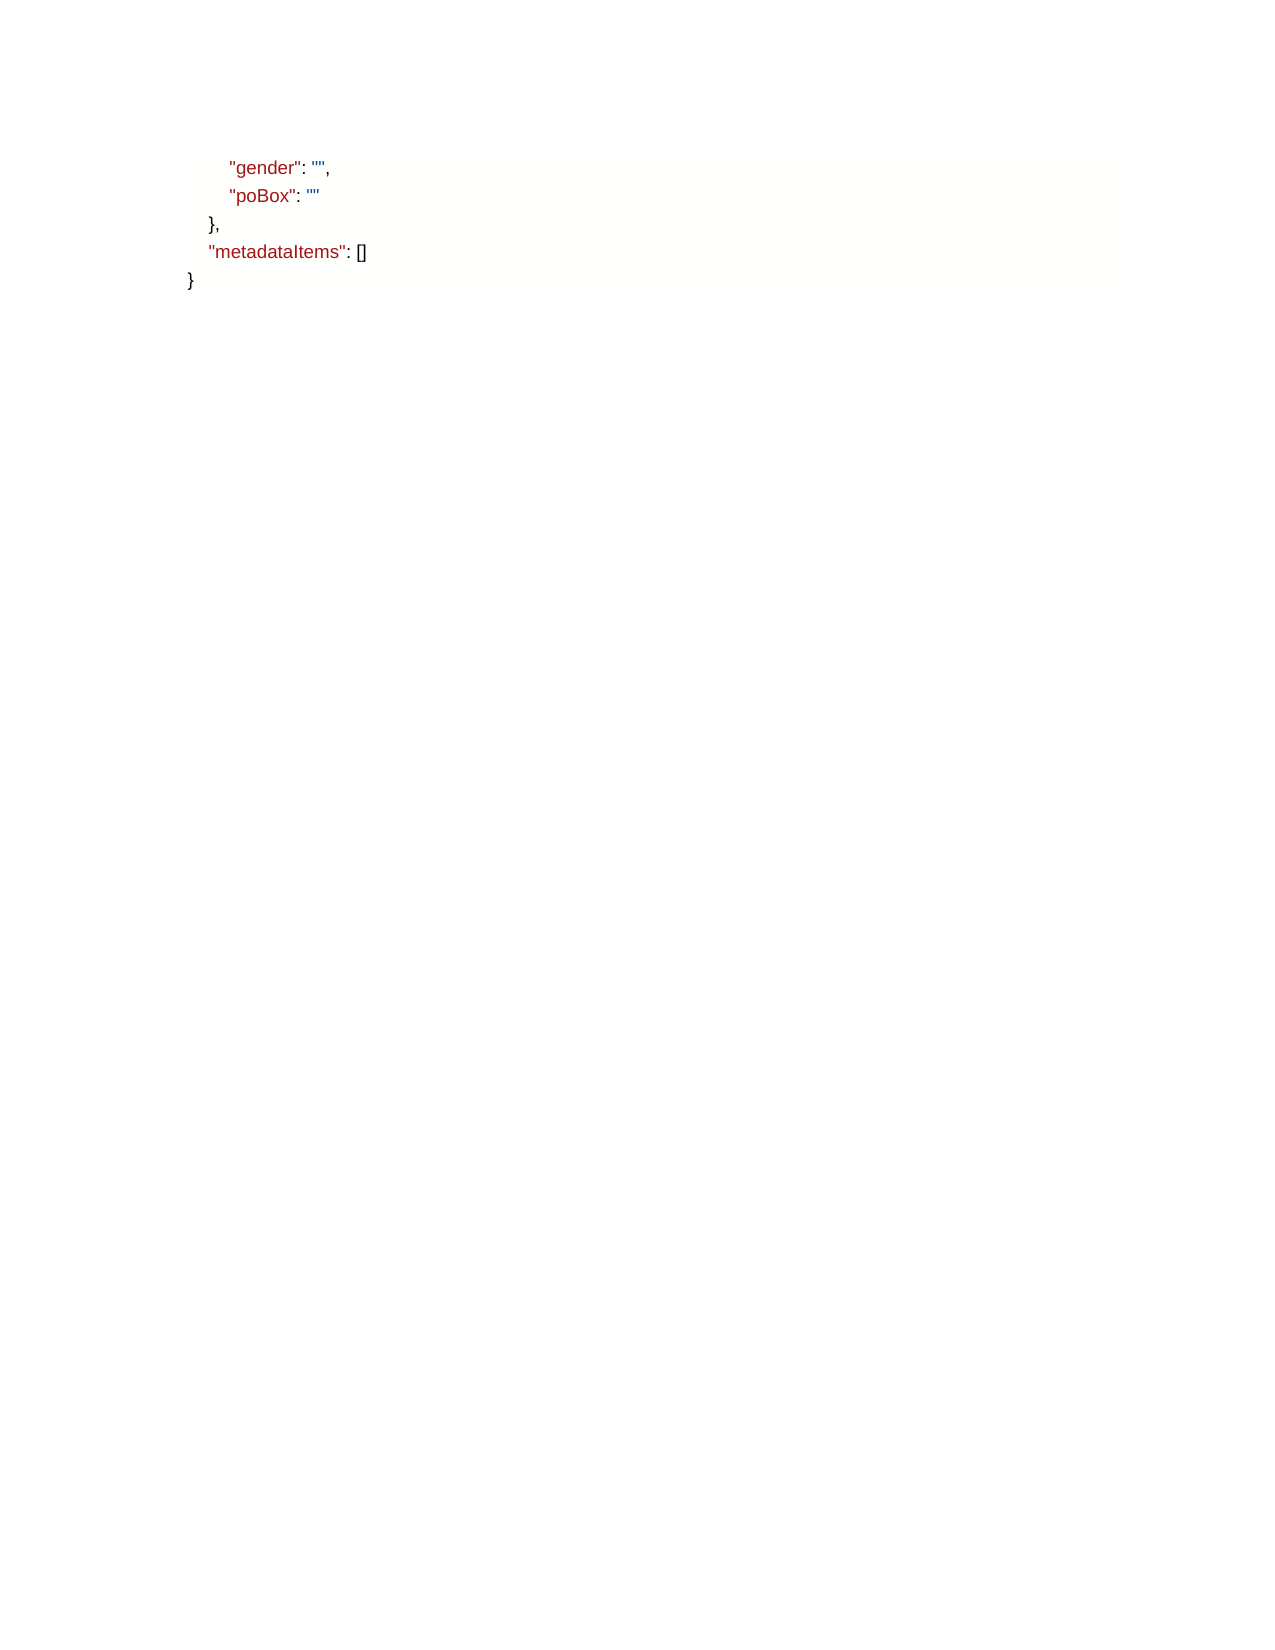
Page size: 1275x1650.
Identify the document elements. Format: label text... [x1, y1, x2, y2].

text } [187, 262, 1125, 291]
text "metadataItems": [] [187, 234, 1125, 262]
text }, [187, 206, 1125, 234]
text "gender": "", [187, 150, 1125, 178]
text "poBox": "" [187, 178, 1125, 206]
